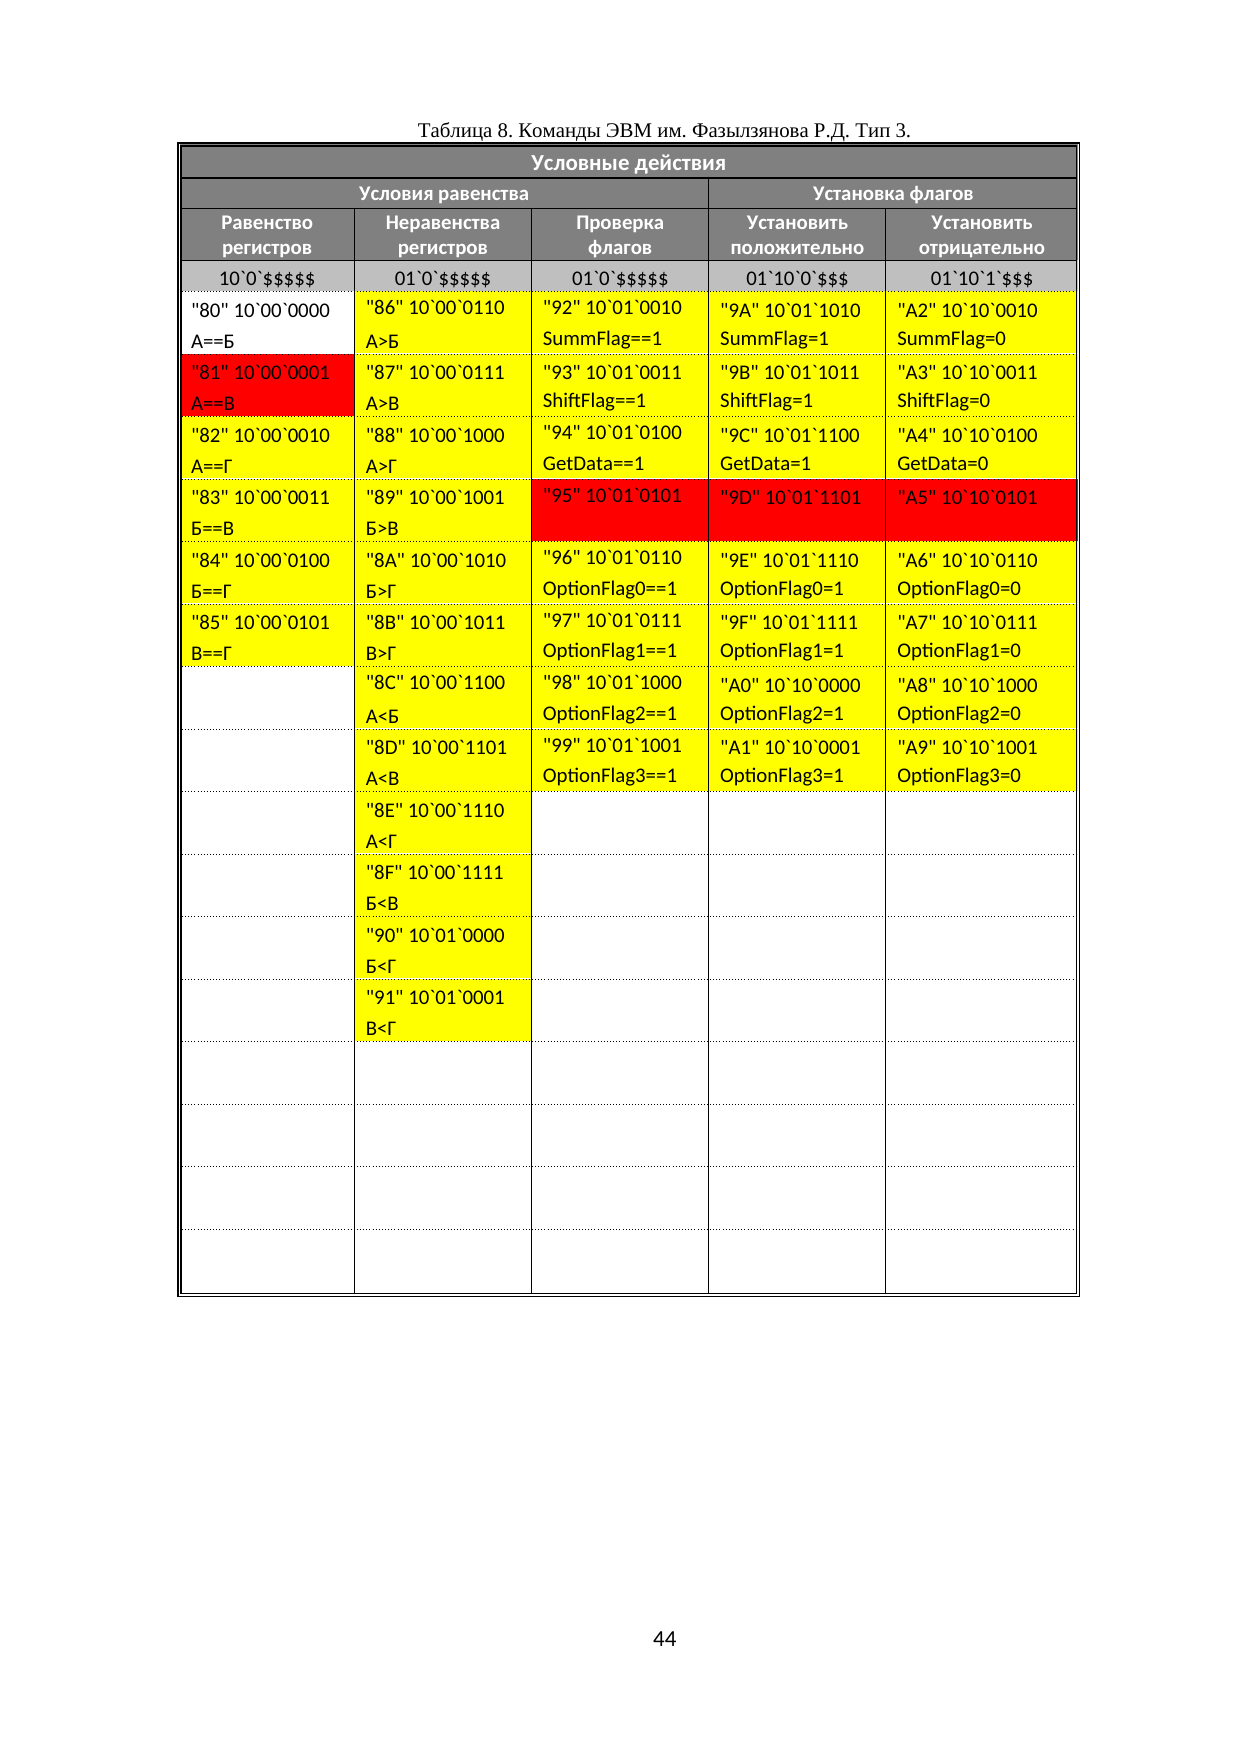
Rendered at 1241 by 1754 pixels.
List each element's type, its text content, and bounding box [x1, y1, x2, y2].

table_cell 01`0`$$$$$ [532, 261, 708, 291]
table_cell [709, 916, 885, 947]
table_cell А>Г [355, 447, 531, 478]
table_cell [532, 854, 708, 885]
table_cell "8E" 10`00`1110 [355, 791, 531, 822]
table_cell "97" 10`01`0111 [532, 604, 708, 635]
table_cell [182, 729, 354, 760]
table_cell [532, 510, 708, 541]
table_cell [355, 1135, 531, 1166]
table_cell "8C" 10`00`1100 [355, 666, 531, 697]
table_cell [886, 979, 1076, 1010]
table_cell [886, 1135, 1076, 1166]
table_cell [355, 1197, 531, 1228]
table_cell А==В [182, 385, 354, 416]
table_cell [709, 510, 885, 541]
table_cell [709, 947, 885, 978]
table_cell Б==Г [182, 572, 354, 603]
table_cell [182, 822, 354, 853]
table_cell "93" 10`01`0011 [532, 354, 708, 385]
table_cell Б==В [182, 510, 354, 541]
table_cell [182, 791, 354, 822]
table_cell [182, 1135, 354, 1166]
table_cell ShiftFlag=1 [709, 385, 885, 416]
table_cell [886, 1010, 1076, 1041]
table_cell [355, 1229, 531, 1260]
table_cell [182, 947, 354, 978]
table_cell "A8" 10`10`1000 [886, 666, 1076, 697]
table_cell [182, 1041, 354, 1072]
table_cell "98" 10`01`1000 [532, 666, 708, 697]
table_cell OptionFlag1=0 [886, 635, 1076, 666]
table_cell "9F" 10`01`1111 [709, 604, 885, 635]
table_cell [886, 1229, 1076, 1260]
table_cell OptionFlag3=1 [709, 760, 885, 791]
table_cell OptionFlag0=1 [709, 572, 885, 603]
table_cell Установка флагов [709, 179, 1076, 208]
table_cell [355, 1041, 531, 1072]
table_cell [886, 947, 1076, 978]
table_cell [709, 979, 885, 1010]
table_cell [886, 1197, 1076, 1228]
table_cell OptionFlag2=0 [886, 697, 1076, 728]
table_cell OptionFlag0==1 [532, 572, 708, 603]
table_cell "A9" 10`10`1001 [886, 729, 1076, 760]
table_cell [182, 1072, 354, 1103]
table_cell "85" 10`00`0101 [182, 604, 354, 635]
table_cell [182, 916, 354, 947]
table_cell [182, 1197, 354, 1228]
table_cell "81" 10`00`0001 [182, 354, 354, 385]
table_header Условные действия [182, 147, 1076, 177]
table_cell 10`0`$$$$$ [182, 261, 354, 291]
table_cell "94" 10`01`0100 [532, 416, 708, 447]
table_cell Проверка флагов [532, 209, 708, 260]
table_cell "A2" 10`10`0010 [886, 291, 1076, 322]
table_cell [182, 885, 354, 916]
table_cell [182, 760, 354, 791]
table_cell А<Г [355, 822, 531, 853]
table_cell [182, 854, 354, 885]
table_cell [182, 1104, 354, 1135]
table_cell ShiftFlag==1 [532, 385, 708, 416]
table_cell [886, 791, 1076, 822]
table_cell "A1" 10`10`0001 [709, 729, 885, 760]
table_cell [532, 947, 708, 978]
table_cell [886, 916, 1076, 947]
table_cell "83" 10`00`0011 [182, 479, 354, 510]
table_cell "8F" 10`00`1111 [355, 854, 531, 885]
table_cell OptionFlag0=0 [886, 572, 1076, 603]
table_cell [886, 1041, 1076, 1072]
table_cell OptionFlag2=1 [709, 697, 885, 728]
table_cell [709, 1197, 885, 1228]
table_cell [532, 916, 708, 947]
table_cell [182, 1260, 354, 1292]
table_cell GetData=1 [709, 447, 885, 478]
table_cell [709, 1104, 885, 1135]
table_cell OptionFlag3=0 [886, 760, 1076, 791]
table_cell [709, 1135, 885, 1166]
table_cell SummFlag=1 [709, 322, 885, 353]
table_cell SummFlag=0 [886, 322, 1076, 353]
table_cell [709, 854, 885, 885]
table_cell OptionFlag2==1 [532, 697, 708, 728]
table_cell [532, 1166, 708, 1197]
table_cell Б<Г [355, 947, 531, 978]
table_cell OptionFlag3==1 [532, 760, 708, 791]
table_cell "80" 10`00`0000 [182, 291, 354, 322]
table_cell "8B" 10`00`1011 [355, 604, 531, 635]
table_cell "91" 10`01`0001 [355, 979, 531, 1010]
table_cell [532, 1260, 708, 1292]
table_cell Условия равенства [182, 179, 708, 208]
table_cell "9A" 10`01`1010 [709, 291, 885, 322]
table_cell "87" 10`00`0111 [355, 354, 531, 385]
table_cell [886, 1072, 1076, 1103]
table_cell [355, 1260, 531, 1292]
table_cell GetData=0 [886, 447, 1076, 478]
table_cell "9E" 10`01`1110 [709, 541, 885, 572]
table_cell А>Б [355, 322, 531, 353]
table_cell 01`10`0`$$$ [709, 261, 885, 291]
table_cell "84" 10`00`0100 [182, 541, 354, 572]
table_cell "A3" 10`10`0011 [886, 354, 1076, 385]
table_cell "A0" 10`10`0000 [709, 666, 885, 697]
table_cell [532, 1072, 708, 1103]
table_cell [182, 1166, 354, 1197]
table_cell [886, 510, 1076, 541]
table_cell [886, 854, 1076, 885]
table_cell [532, 1010, 708, 1041]
table_cell [532, 1135, 708, 1166]
table_cell [182, 1229, 354, 1260]
table_cell "89" 10`00`1001 [355, 479, 531, 510]
table_cell Равенство регистров [182, 209, 354, 260]
table_cell [355, 1104, 531, 1135]
table_cell "A4" 10`10`0100 [886, 416, 1076, 447]
table_cell [709, 1041, 885, 1072]
table_cell "9C" 10`01`1100 [709, 416, 885, 447]
table_cell [709, 885, 885, 916]
table_cell [532, 885, 708, 916]
table_cell [709, 1260, 885, 1292]
table_cell Б>В [355, 510, 531, 541]
table_cell Б>Г [355, 572, 531, 603]
table_cell "95" 10`01`0101 [532, 479, 708, 510]
table_cell [709, 1229, 885, 1260]
table_cell В==Г [182, 635, 354, 666]
table_cell "99" 10`01`1001 [532, 729, 708, 760]
table_cell [709, 822, 885, 853]
table_cell SummFlag==1 [532, 322, 708, 353]
table_cell [355, 1072, 531, 1103]
table_cell [709, 1072, 885, 1103]
table_cell Установить положительно [709, 209, 885, 260]
text Таблица 8. Команды ЭВМ им. Фазылзянова Р.Д. Тип 3. [177, 118, 1152, 142]
table_cell [532, 1229, 708, 1260]
table_cell [532, 822, 708, 853]
table_cell "A5" 10`10`0101 [886, 479, 1076, 510]
table_cell [532, 1104, 708, 1135]
table_cell В<Г [355, 1010, 531, 1041]
table_cell [355, 1166, 531, 1197]
table_cell А<Б [355, 697, 531, 728]
table_cell Неравенства регистров [355, 209, 531, 260]
table_cell [886, 1260, 1076, 1292]
table_cell "9D" 10`01`1101 [709, 479, 885, 510]
table_cell "90" 10`01`0000 [355, 916, 531, 947]
table_cell А==Б [182, 322, 354, 353]
table_cell GetData==1 [532, 447, 708, 478]
table_cell А>В [355, 385, 531, 416]
table_cell [886, 1104, 1076, 1135]
table_cell "96" 10`01`0110 [532, 541, 708, 572]
table_cell [886, 1166, 1076, 1197]
table_cell [182, 1010, 354, 1041]
table_cell ShiftFlag=0 [886, 385, 1076, 416]
table_cell [182, 666, 354, 697]
table_cell [709, 1166, 885, 1197]
table_cell "86" 10`00`0110 [355, 291, 531, 322]
table_cell Установить отрицательно [886, 209, 1076, 260]
table_cell "92" 10`01`0010 [532, 291, 708, 322]
table_cell [182, 697, 354, 728]
table_cell OptionFlag1==1 [532, 635, 708, 666]
table_cell OptionFlag1=1 [709, 635, 885, 666]
table_cell В>Г [355, 635, 531, 666]
table_cell 01`0`$$$$$ [355, 261, 531, 291]
table_cell [886, 822, 1076, 853]
table_cell Б<В [355, 885, 531, 916]
table_cell А==Г [182, 447, 354, 478]
table_cell "A6" 10`10`0110 [886, 541, 1076, 572]
table_cell "9B" 10`01`1011 [709, 354, 885, 385]
table_cell [709, 1010, 885, 1041]
table_cell "A7" 10`10`0111 [886, 604, 1076, 635]
table_cell "82" 10`00`0010 [182, 416, 354, 447]
table_cell А<В [355, 760, 531, 791]
table_cell [886, 885, 1076, 916]
table_cell [532, 1041, 708, 1072]
table_cell [532, 1197, 708, 1228]
table_cell "8A" 10`00`1010 [355, 541, 531, 572]
table_cell [532, 791, 708, 822]
table_cell [182, 979, 354, 1010]
table_cell [532, 979, 708, 1010]
table_cell "88" 10`00`1000 [355, 416, 531, 447]
table_cell "8D" 10`00`1101 [355, 729, 531, 760]
table_cell [709, 791, 885, 822]
table_cell 01`10`1`$$$ [886, 261, 1076, 291]
